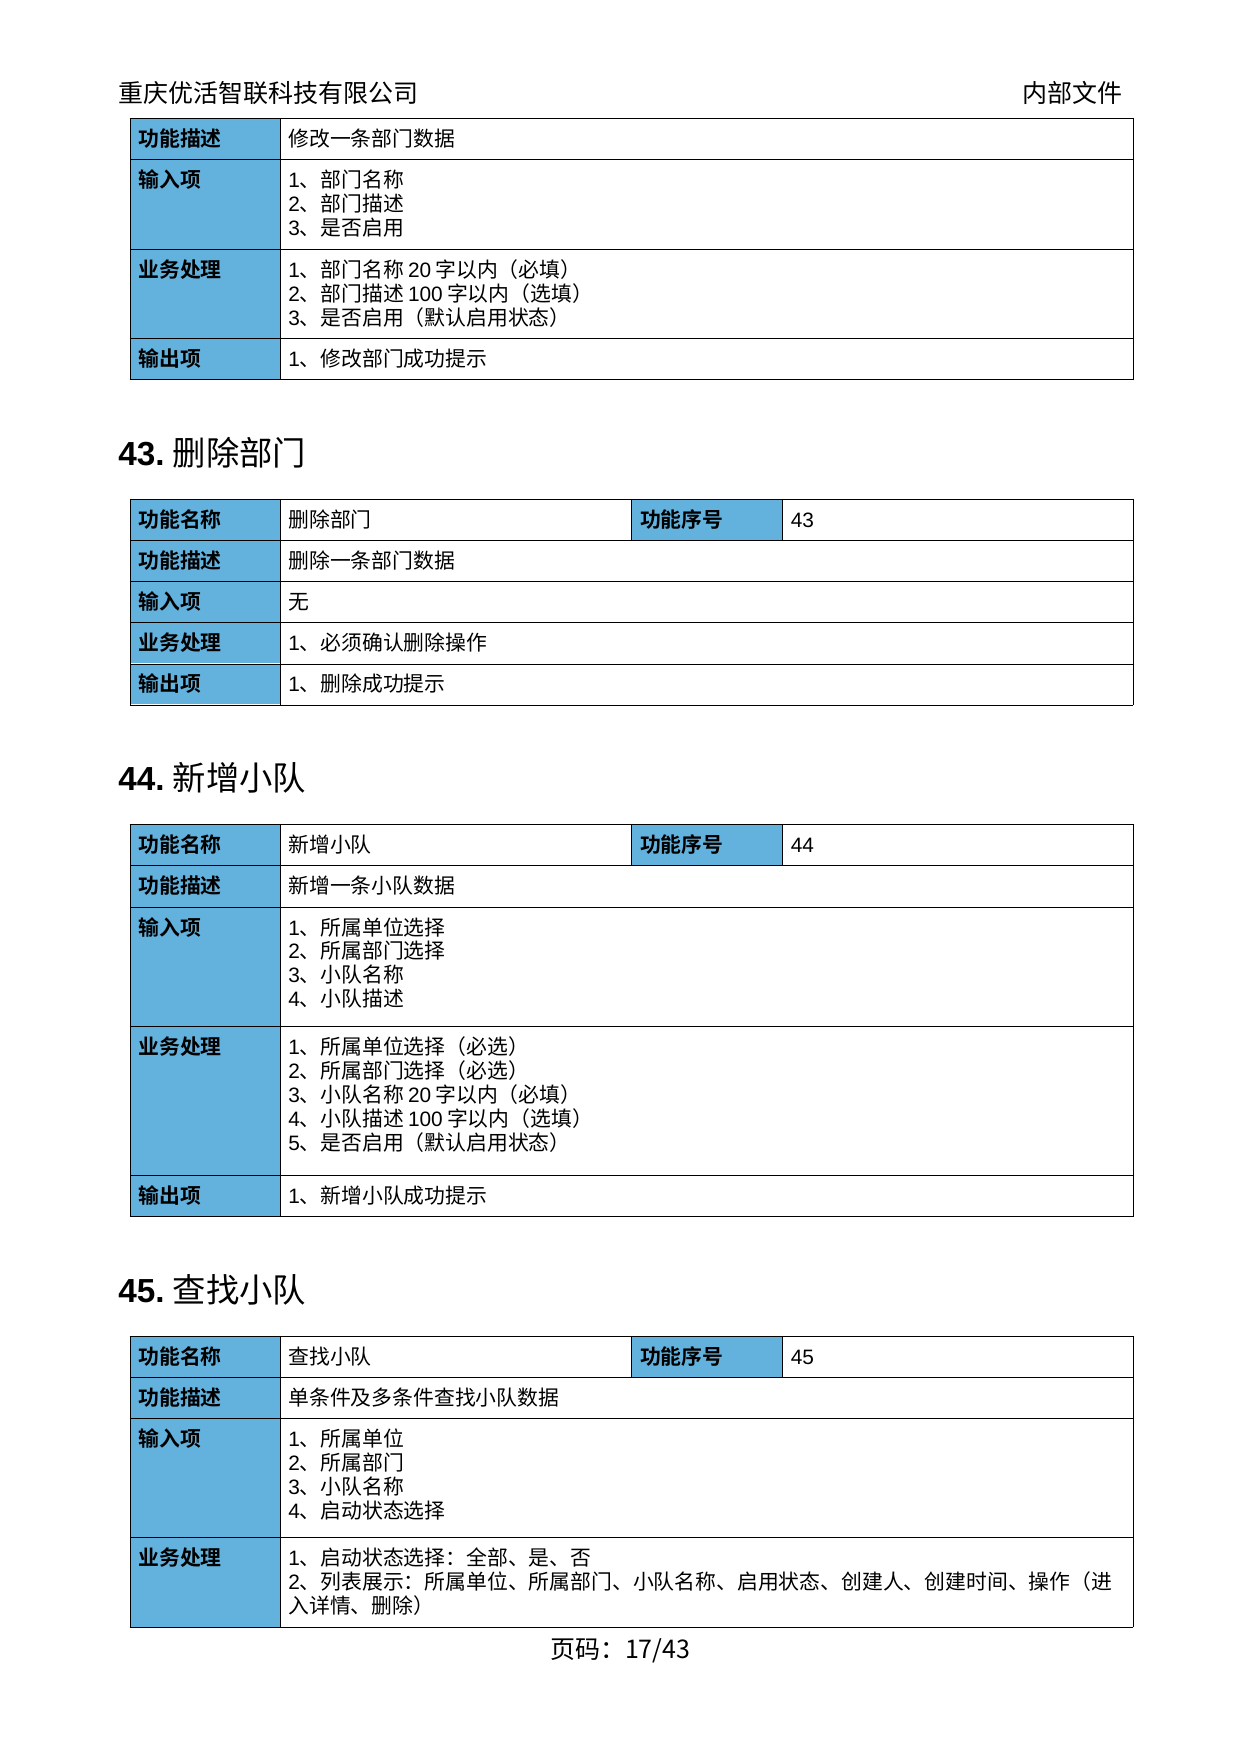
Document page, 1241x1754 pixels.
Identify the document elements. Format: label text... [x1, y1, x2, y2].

table_cell 业务处理 [131, 1538, 280, 1627]
table_cell 1、修改部门成功提示 [281, 339, 1133, 379]
table_cell 1、所属单位选择（必选） 2、所属部门选择（必选） 3、小队名称20字以内（必填） 4、小队描述100字以内（选填） 5、是否启用（默认启用状态） [281, 1027, 1133, 1175]
table_cell 1、删除成功提示 [281, 665, 1133, 704]
list 查找小队 [118, 1263, 1122, 1312]
table_cell 业务处理 [131, 623, 280, 663]
table_header 功能名称 [131, 500, 280, 540]
table_header 功能名称 [131, 825, 280, 865]
table_header 查找小队 [281, 1337, 631, 1377]
table_cell 业务处理 [131, 250, 280, 338]
table_header 45 [783, 1337, 1133, 1377]
table_cell 单条件及多条件查找小队数据 [281, 1378, 1133, 1418]
table_header 新增小队 [281, 825, 631, 865]
table_cell 1、部门名称20字以内（必填） 2、部门描述100字以内（选填） 3、是否启用（默认启用状态） [281, 250, 1133, 338]
table_cell 1、部门名称 2、部门描述 3、是否启用 [281, 160, 1133, 249]
table_header 43 [783, 500, 1133, 540]
table_cell 1、必须确认删除操作 [281, 623, 1133, 663]
table_cell 1、所属单位 2、所属部门 3、小队名称 4、启动状态选择 [281, 1419, 1133, 1537]
table_cell 输入项 [131, 1419, 280, 1537]
table_cell 功能描述 [131, 541, 280, 581]
table_header 功能序号 [632, 1337, 782, 1377]
table_cell 业务处理 [131, 1027, 280, 1175]
table_cell 修改一条部门数据 [281, 119, 1133, 159]
table_cell 1、新增小队成功提示 [281, 1176, 1133, 1216]
table_cell 功能描述 [131, 866, 280, 907]
table_cell 输入项 [131, 160, 280, 249]
table_header 44 [783, 825, 1133, 865]
table_cell 输出项 [131, 1176, 280, 1216]
table_cell 输入项 [131, 582, 280, 622]
table_cell 输出项 [131, 665, 280, 704]
table_cell 无 [281, 582, 1133, 622]
table_header 功能序号 [632, 825, 782, 865]
table_cell 1、所属单位选择 2、所属部门选择 3、小队名称 4、小队描述 [281, 908, 1133, 1026]
table_cell 功能描述 [131, 119, 280, 159]
table_cell 功能描述 [131, 1378, 280, 1418]
table_cell 新增一条小队数据 [281, 866, 1133, 907]
table_header 功能序号 [632, 500, 782, 540]
list 新增小队 [118, 752, 1122, 800]
table_cell 输出项 [131, 339, 280, 379]
table_header 删除部门 [281, 500, 631, 540]
table_cell 输入项 [131, 908, 280, 1026]
table_cell 1、启动状态选择：全部、是、否 2、列表展示：所属单位、所属部门、小队名称、启用状态、创建人、创建时间、操作（进入详情、删除） [281, 1538, 1133, 1627]
list 删除部门 [118, 427, 1122, 475]
table_header 功能名称 [131, 1337, 280, 1377]
table_cell 删除一条部门数据 [281, 541, 1133, 581]
